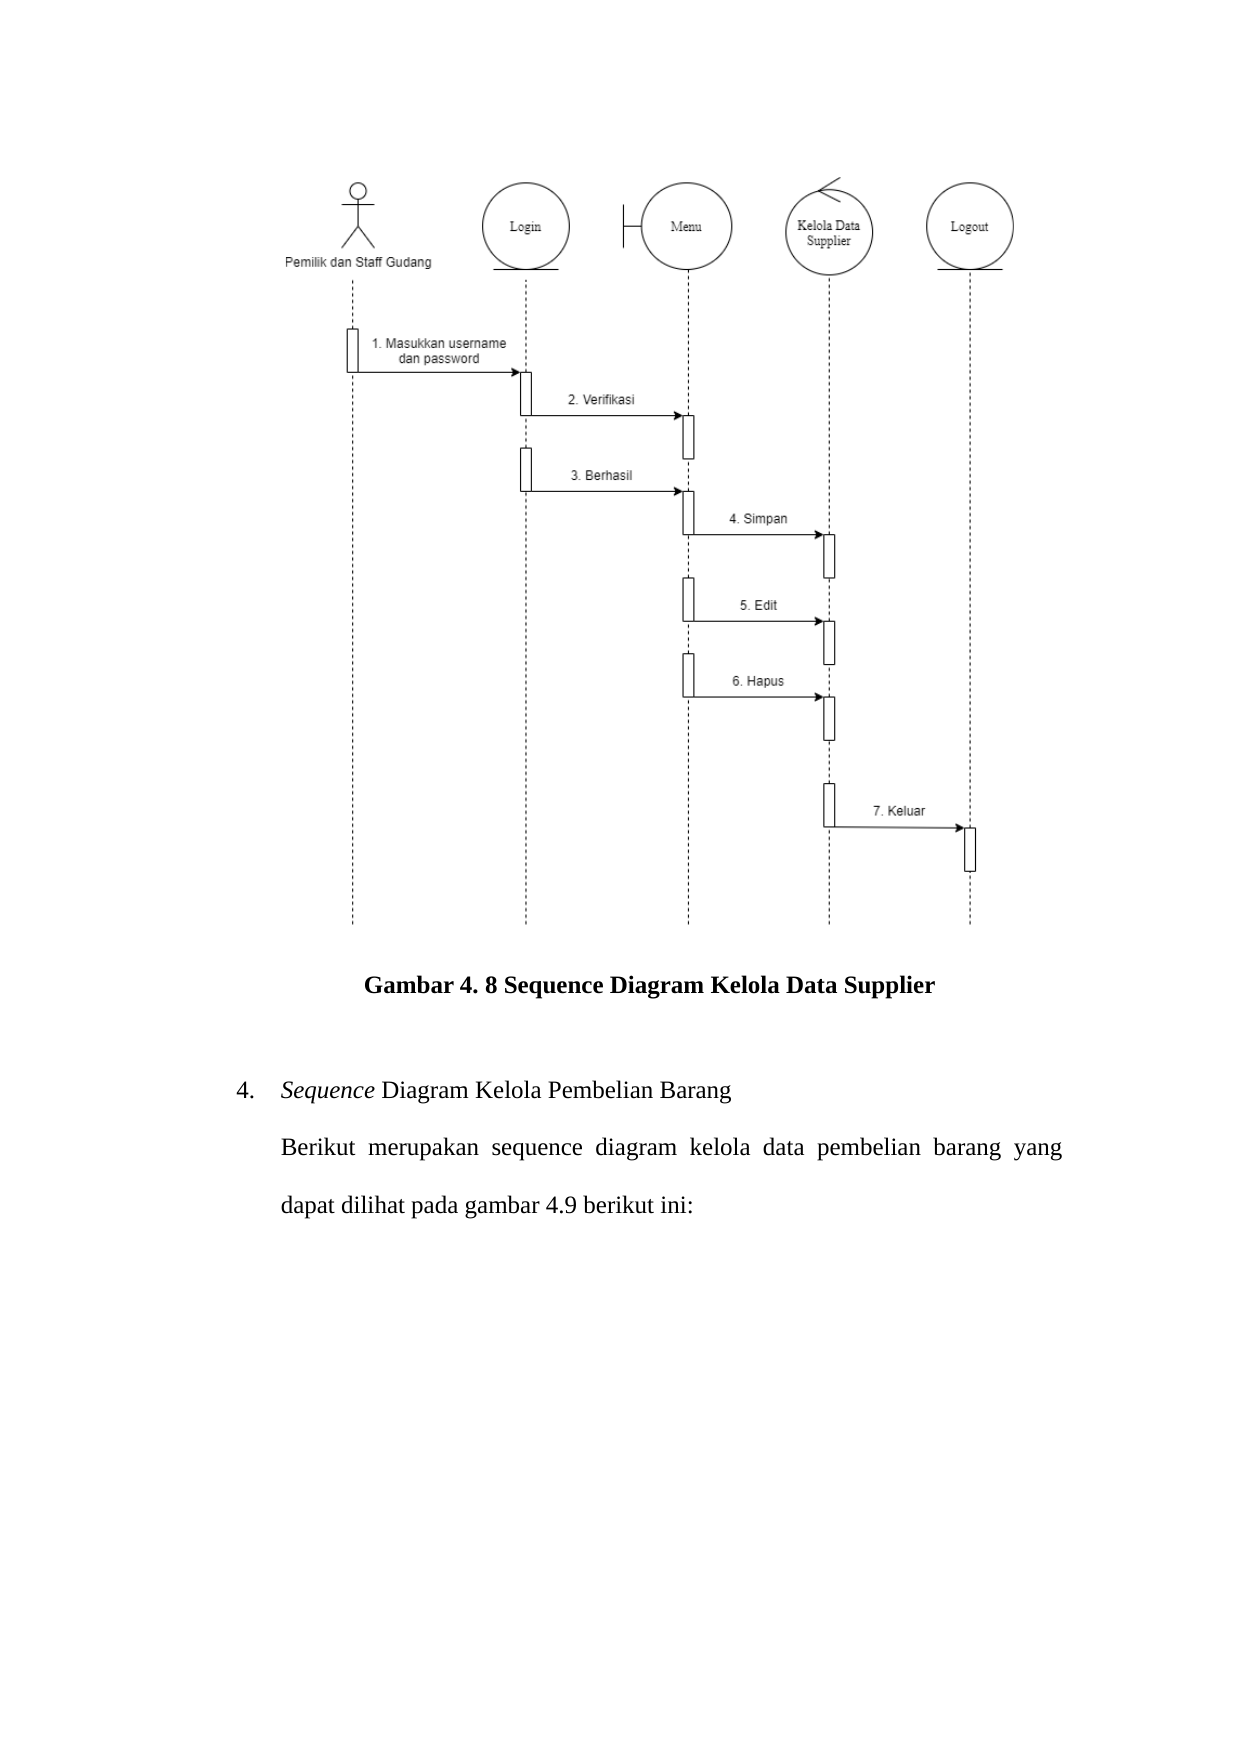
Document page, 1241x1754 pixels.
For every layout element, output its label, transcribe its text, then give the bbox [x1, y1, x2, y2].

picture [285, 177, 1014, 926]
list Berikut merupakan sequence diagram kelola data pembelian barang yang dapat dilihat pada gambar 4.9 berikut ini: [281, 1132, 1063, 1219]
text Gambar 4. 8 Sequence Diagram Kelola Data Supplier [236, 970, 1063, 998]
list Sequence Diagram Kelola Pembelian Barang [236, 1075, 1063, 1104]
